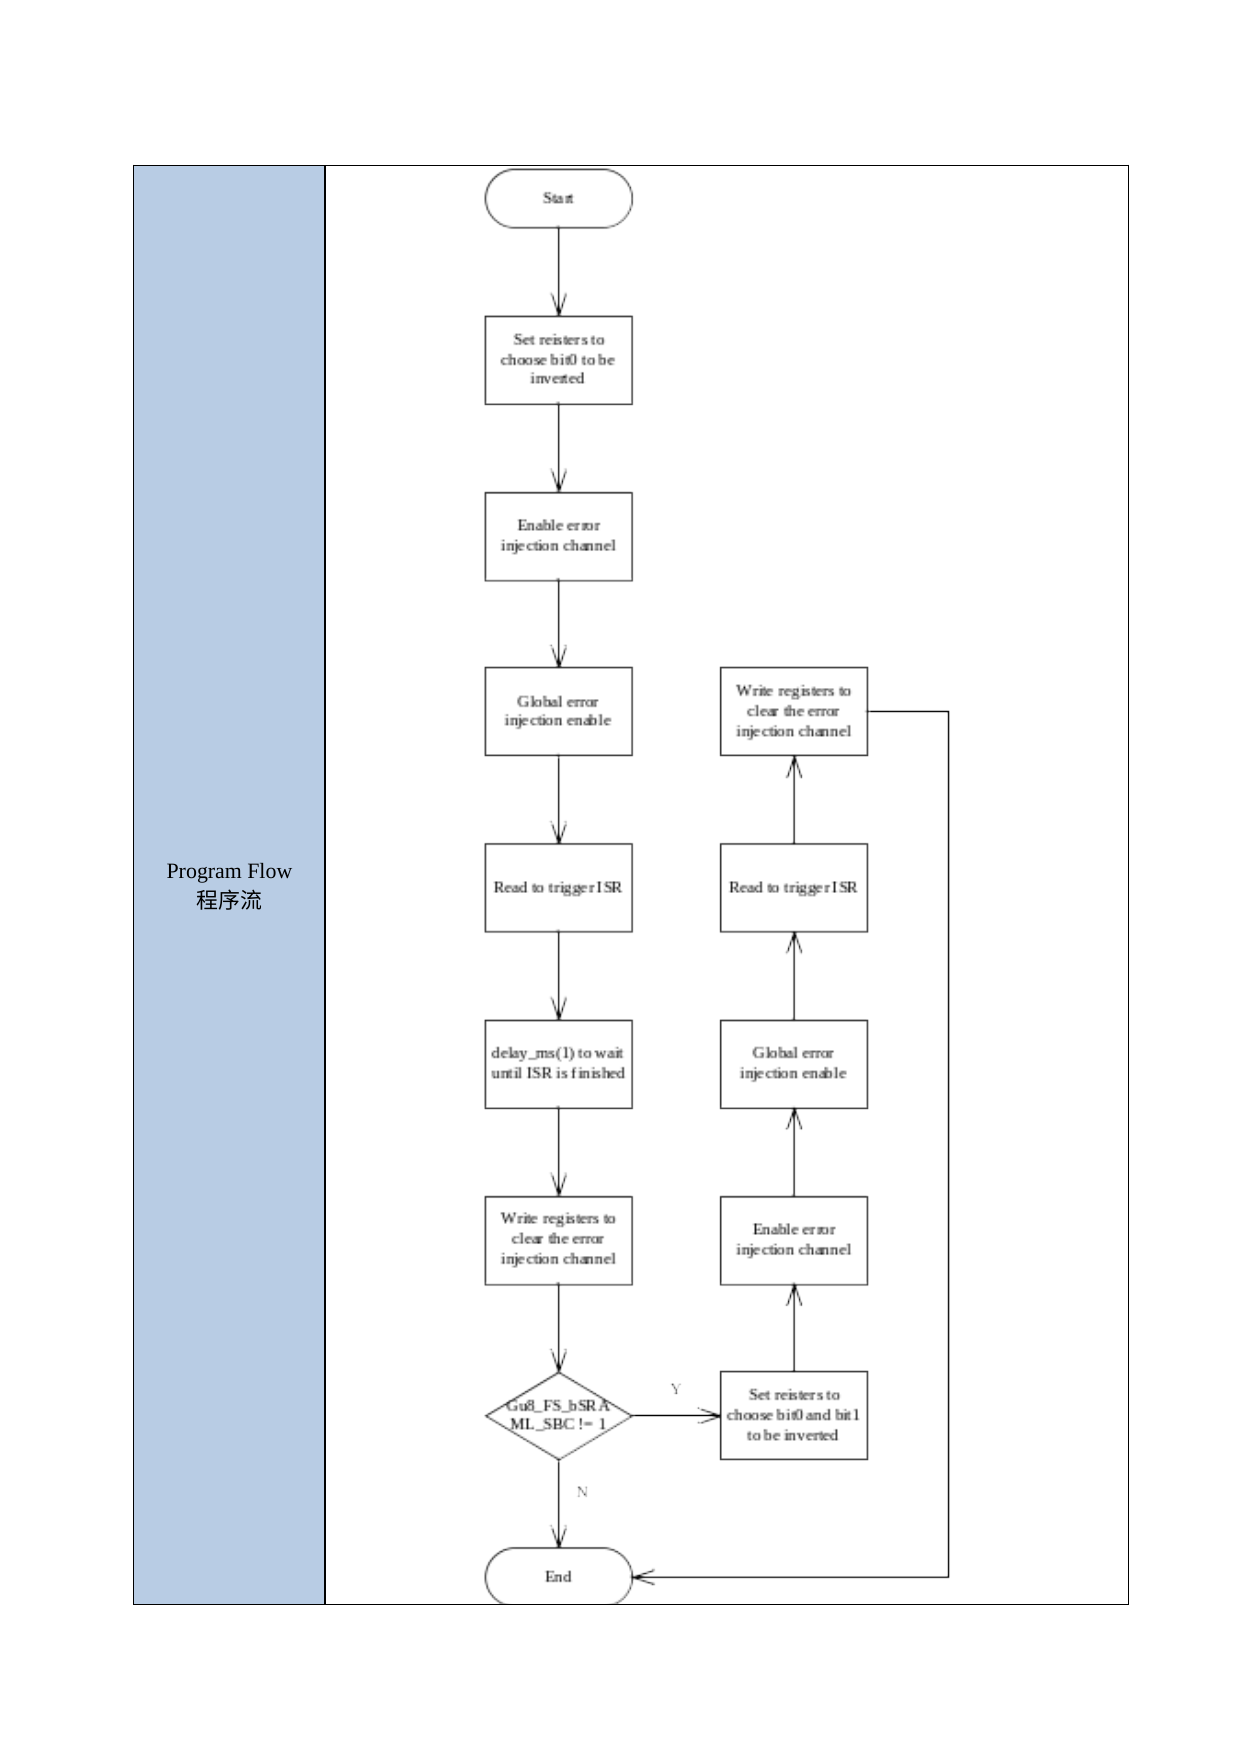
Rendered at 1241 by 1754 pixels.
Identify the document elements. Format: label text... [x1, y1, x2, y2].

table_cell [326, 166, 1128, 1604]
table_cell Program Flow 程序流 [134, 166, 324, 1604]
